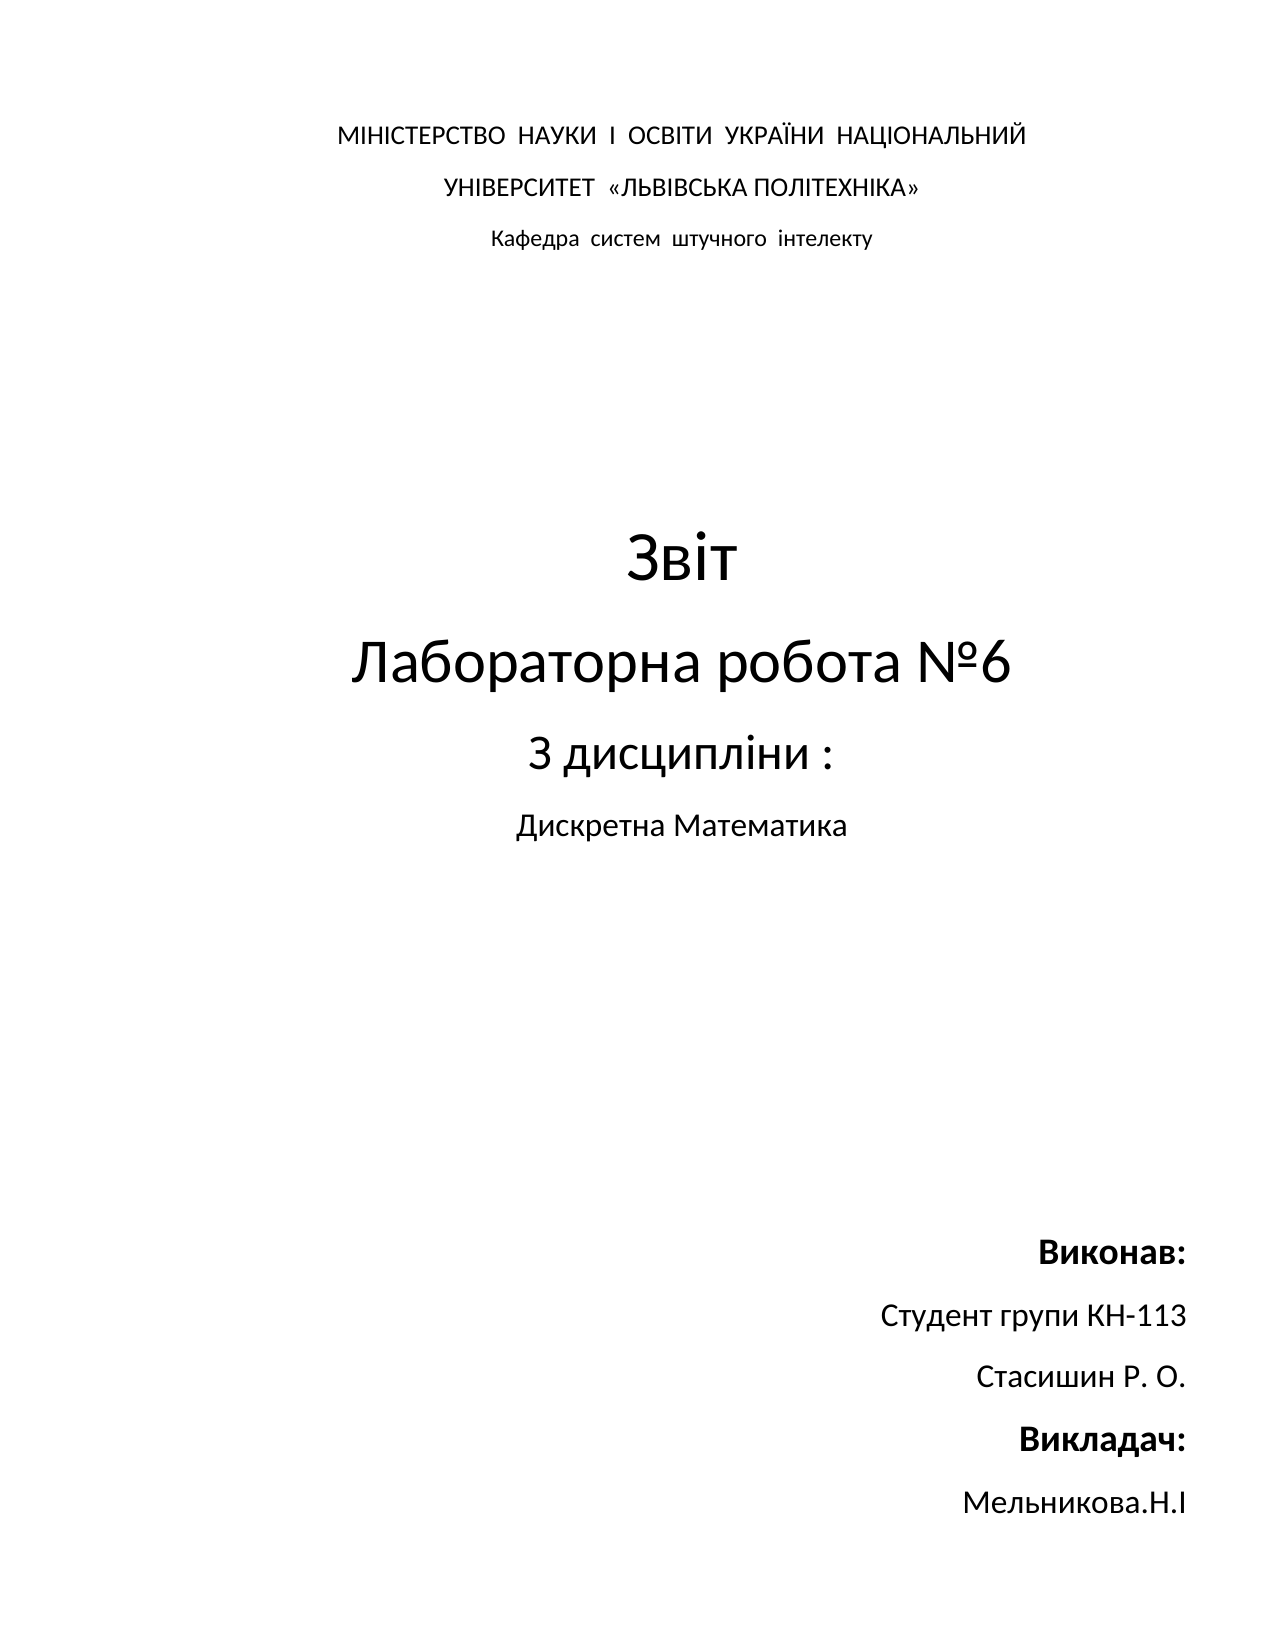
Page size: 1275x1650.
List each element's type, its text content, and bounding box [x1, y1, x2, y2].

text МІНІСТЕРСТВО НАУКИ І ОСВІТИ УКРАЇНИ НАЦІОНАЛЬНИЙ [177, 118, 1186, 151]
text Дискретна Математика [177, 804, 1186, 844]
text Кафедра систем штучного інтелекту [177, 223, 1186, 252]
text Студент групи КН-113 [177, 1294, 1186, 1335]
text Стасишин Р. О. [177, 1355, 1186, 1396]
text УНІВЕРСИТЕТ «ЛЬВІВСЬКА ПОЛІТЕХНІКА» [177, 170, 1186, 203]
text Мельникова.Н.І [177, 1482, 1186, 1522]
text Виконав: [177, 1228, 1186, 1274]
text Лабораторна робота №6 [177, 622, 1186, 698]
text З дисципліни : [177, 721, 1186, 782]
text Викладач: [177, 1415, 1186, 1461]
text Звіт [177, 512, 1186, 598]
